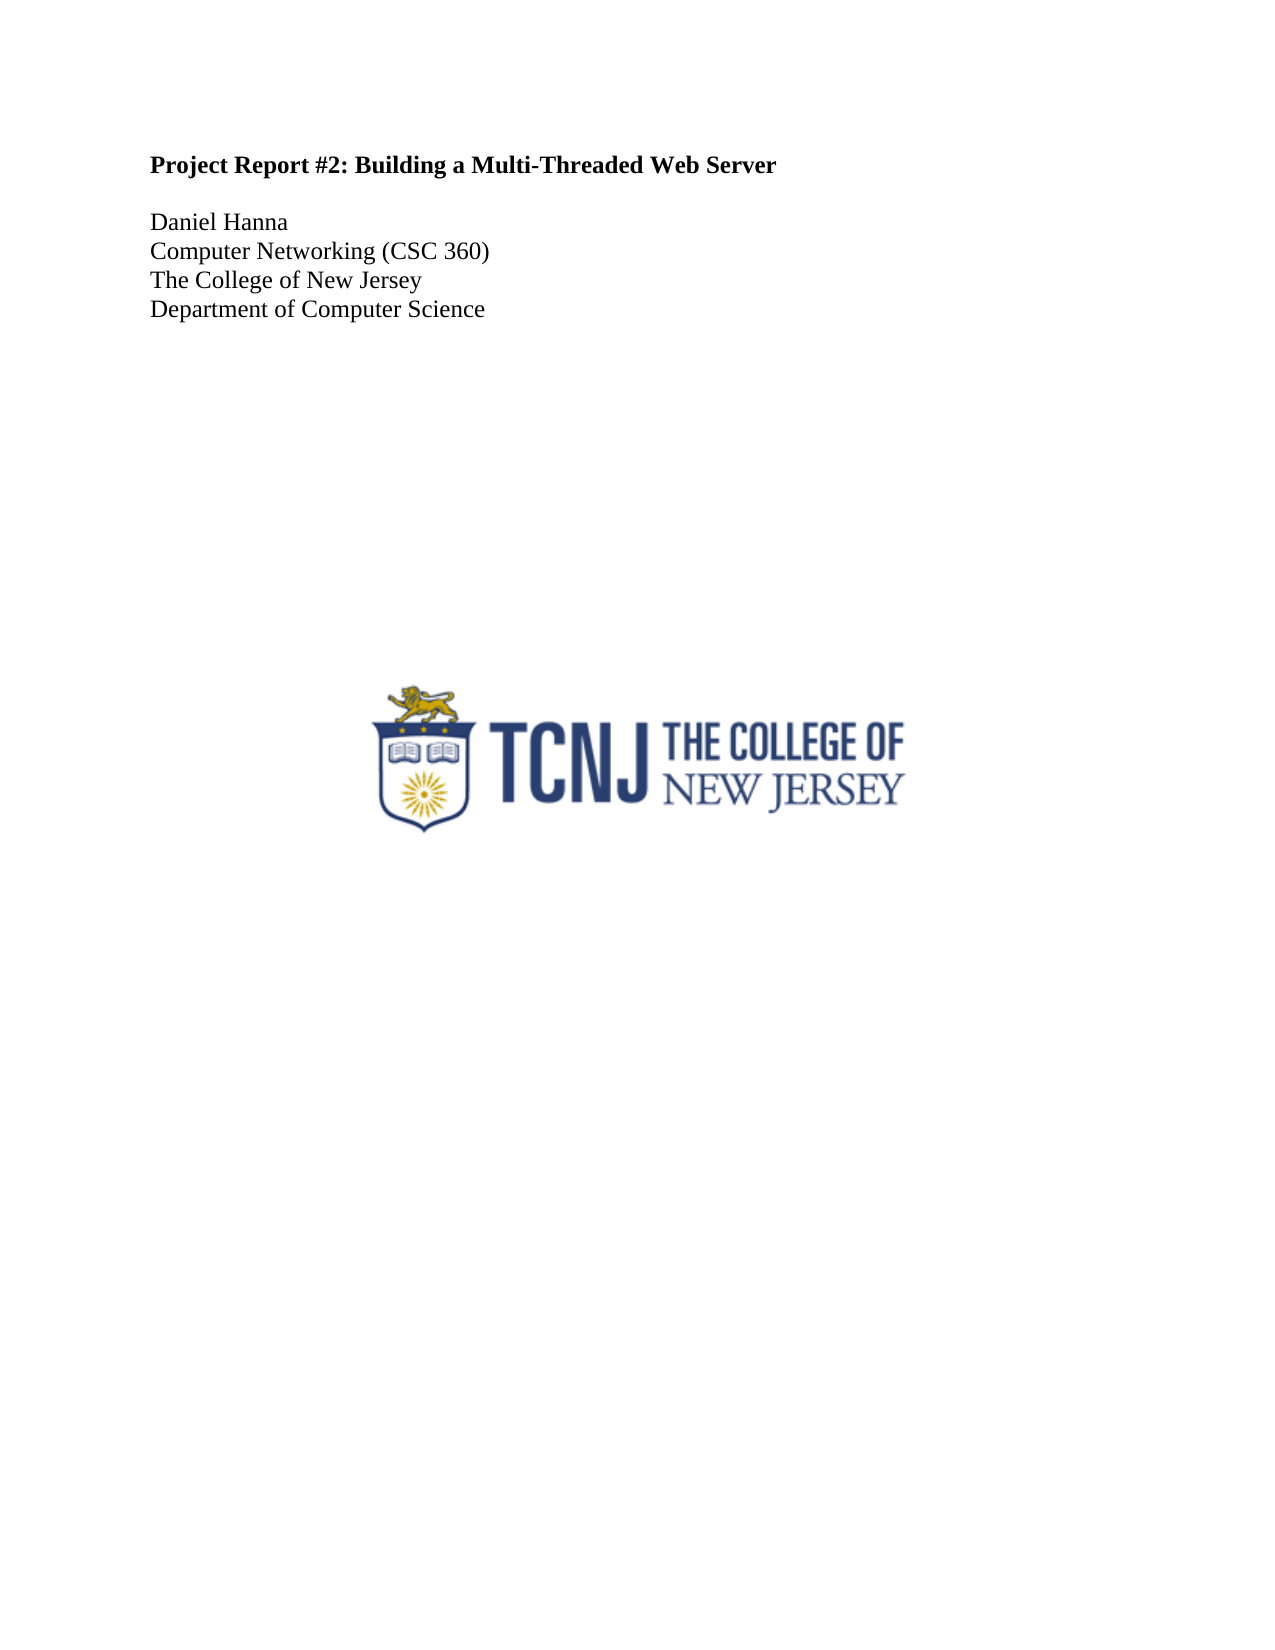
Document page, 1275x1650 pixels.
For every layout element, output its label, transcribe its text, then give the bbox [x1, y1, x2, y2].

picture [364, 679, 911, 837]
text Department of Computer Science [150, 294, 1125, 322]
text Computer Networking (CSC 360) [150, 236, 1125, 265]
text Daniel Hanna [150, 207, 1125, 236]
text Project Report #2: Building a Multi-Threaded Web Server [150, 150, 1125, 179]
text The College of New Jersey [150, 265, 1125, 294]
